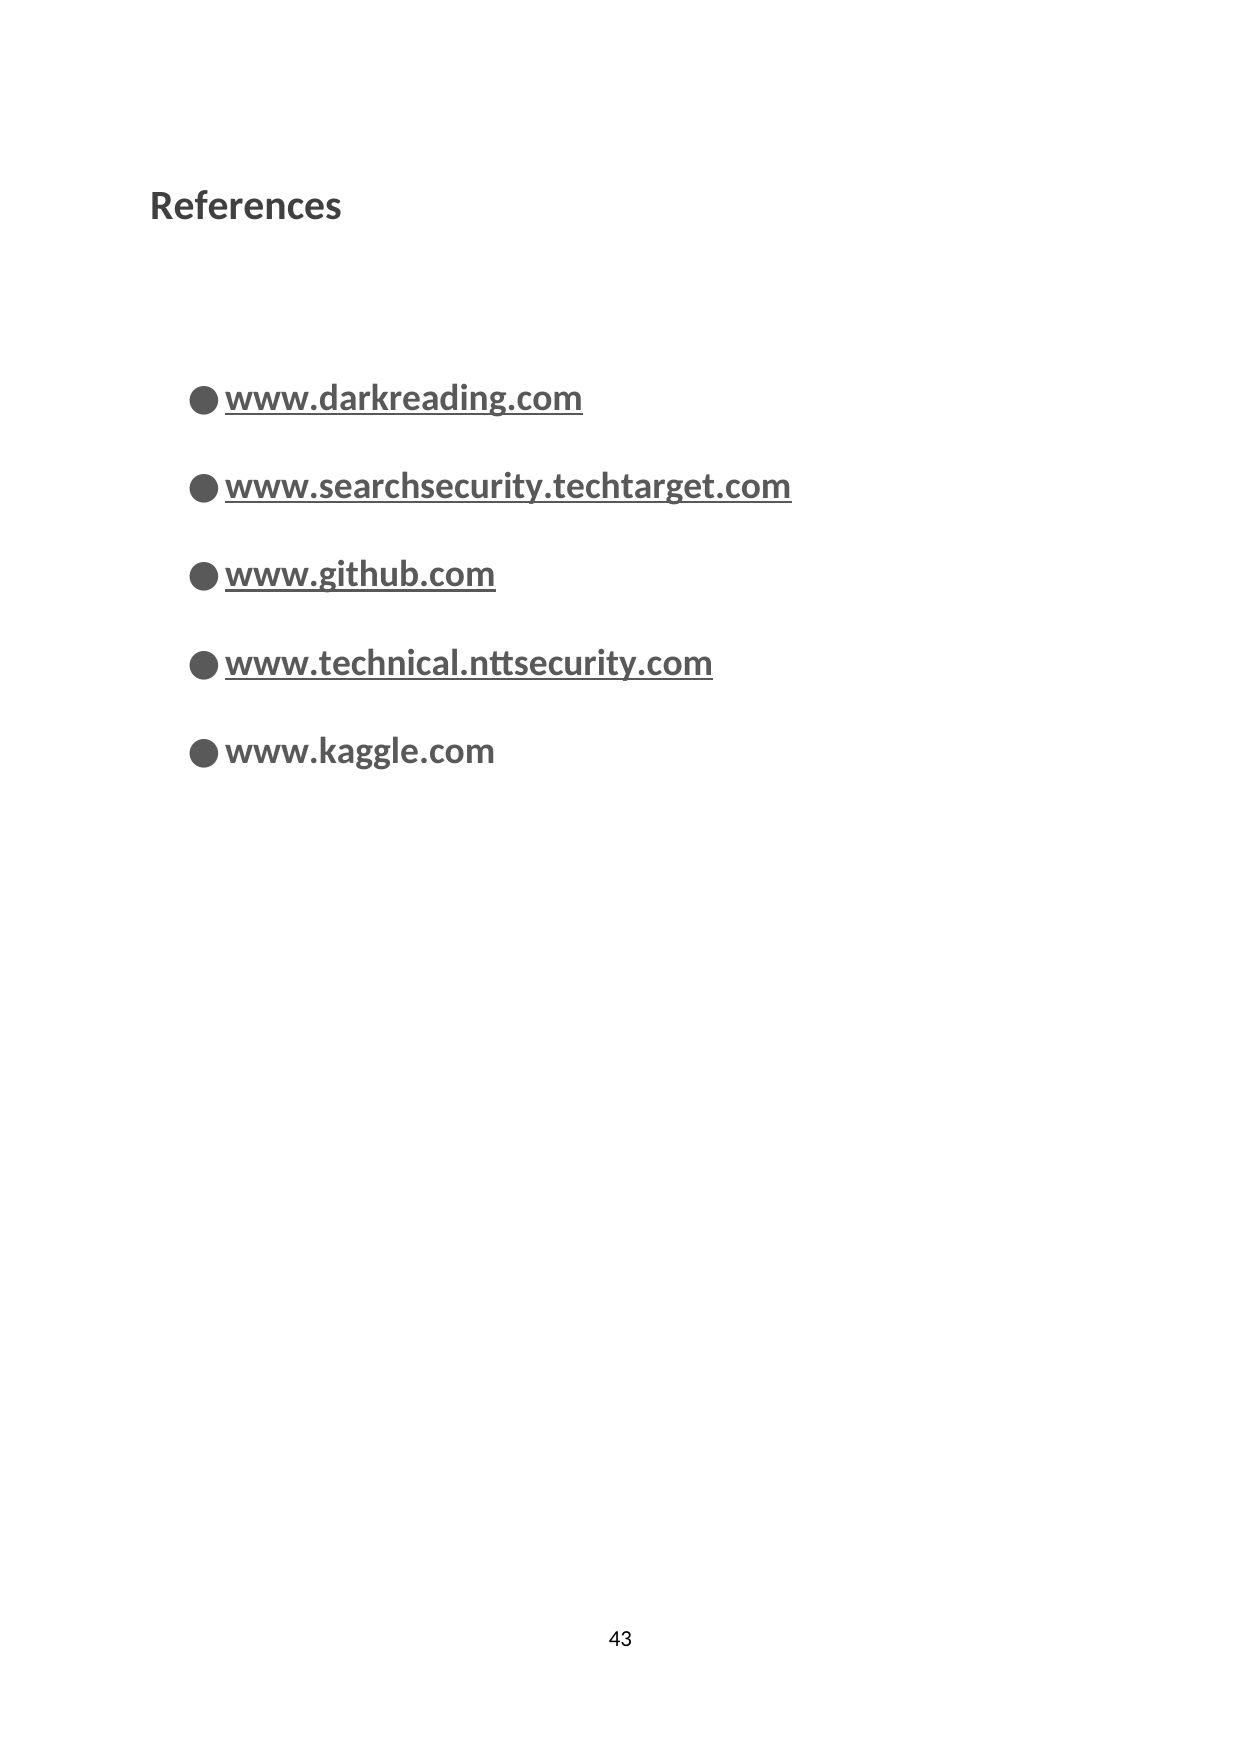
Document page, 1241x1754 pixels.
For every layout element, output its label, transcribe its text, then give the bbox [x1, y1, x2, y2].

text References [150, 179, 1090, 230]
list www.searchsecurity.techtarget.com [187, 443, 1090, 519]
list www.kaggle.com [187, 708, 1090, 784]
list www.technical.nttsecurity.com [187, 619, 1090, 696]
list www.github.com [187, 531, 1090, 608]
list www.darkreading.com [187, 354, 1090, 431]
